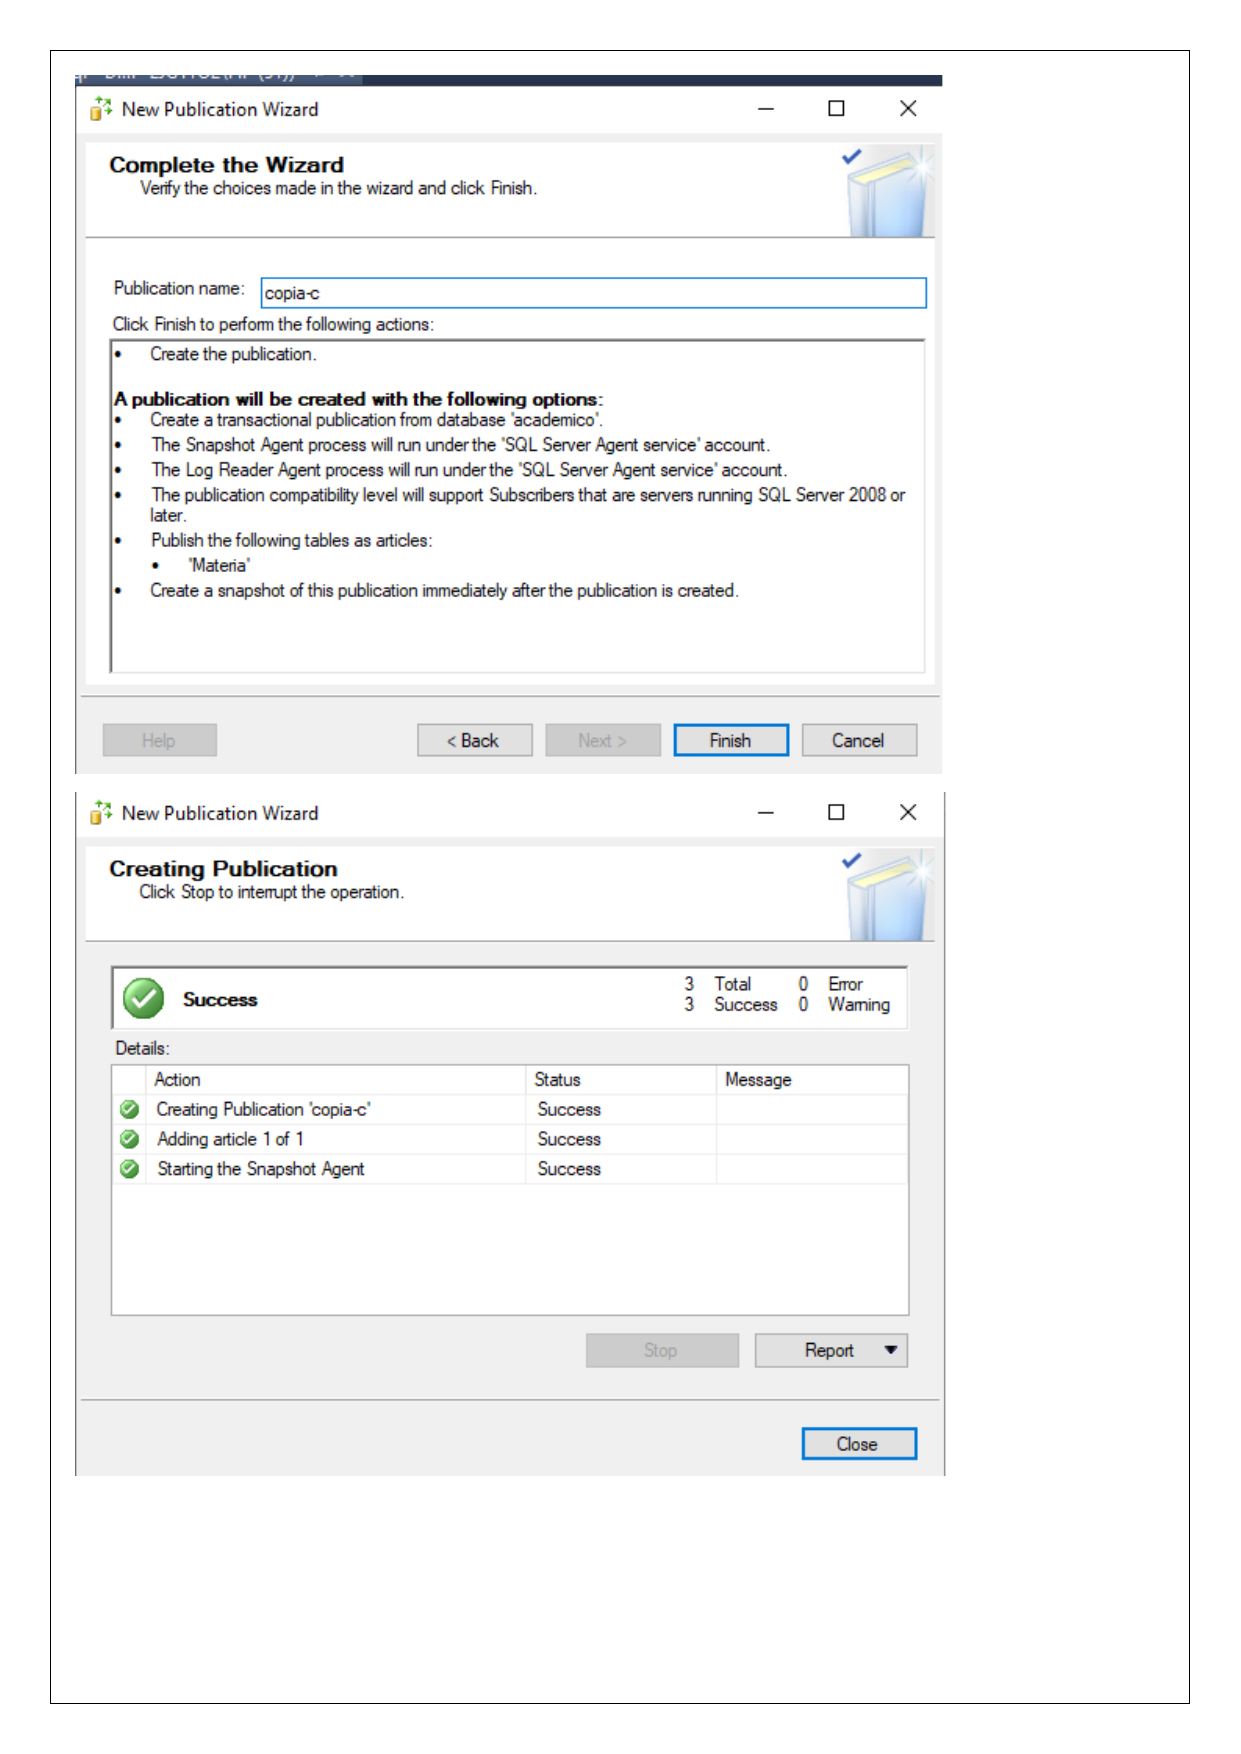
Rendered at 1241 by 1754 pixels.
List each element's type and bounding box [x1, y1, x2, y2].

picture [75, 792, 946, 1476]
picture [75, 75, 943, 774]
